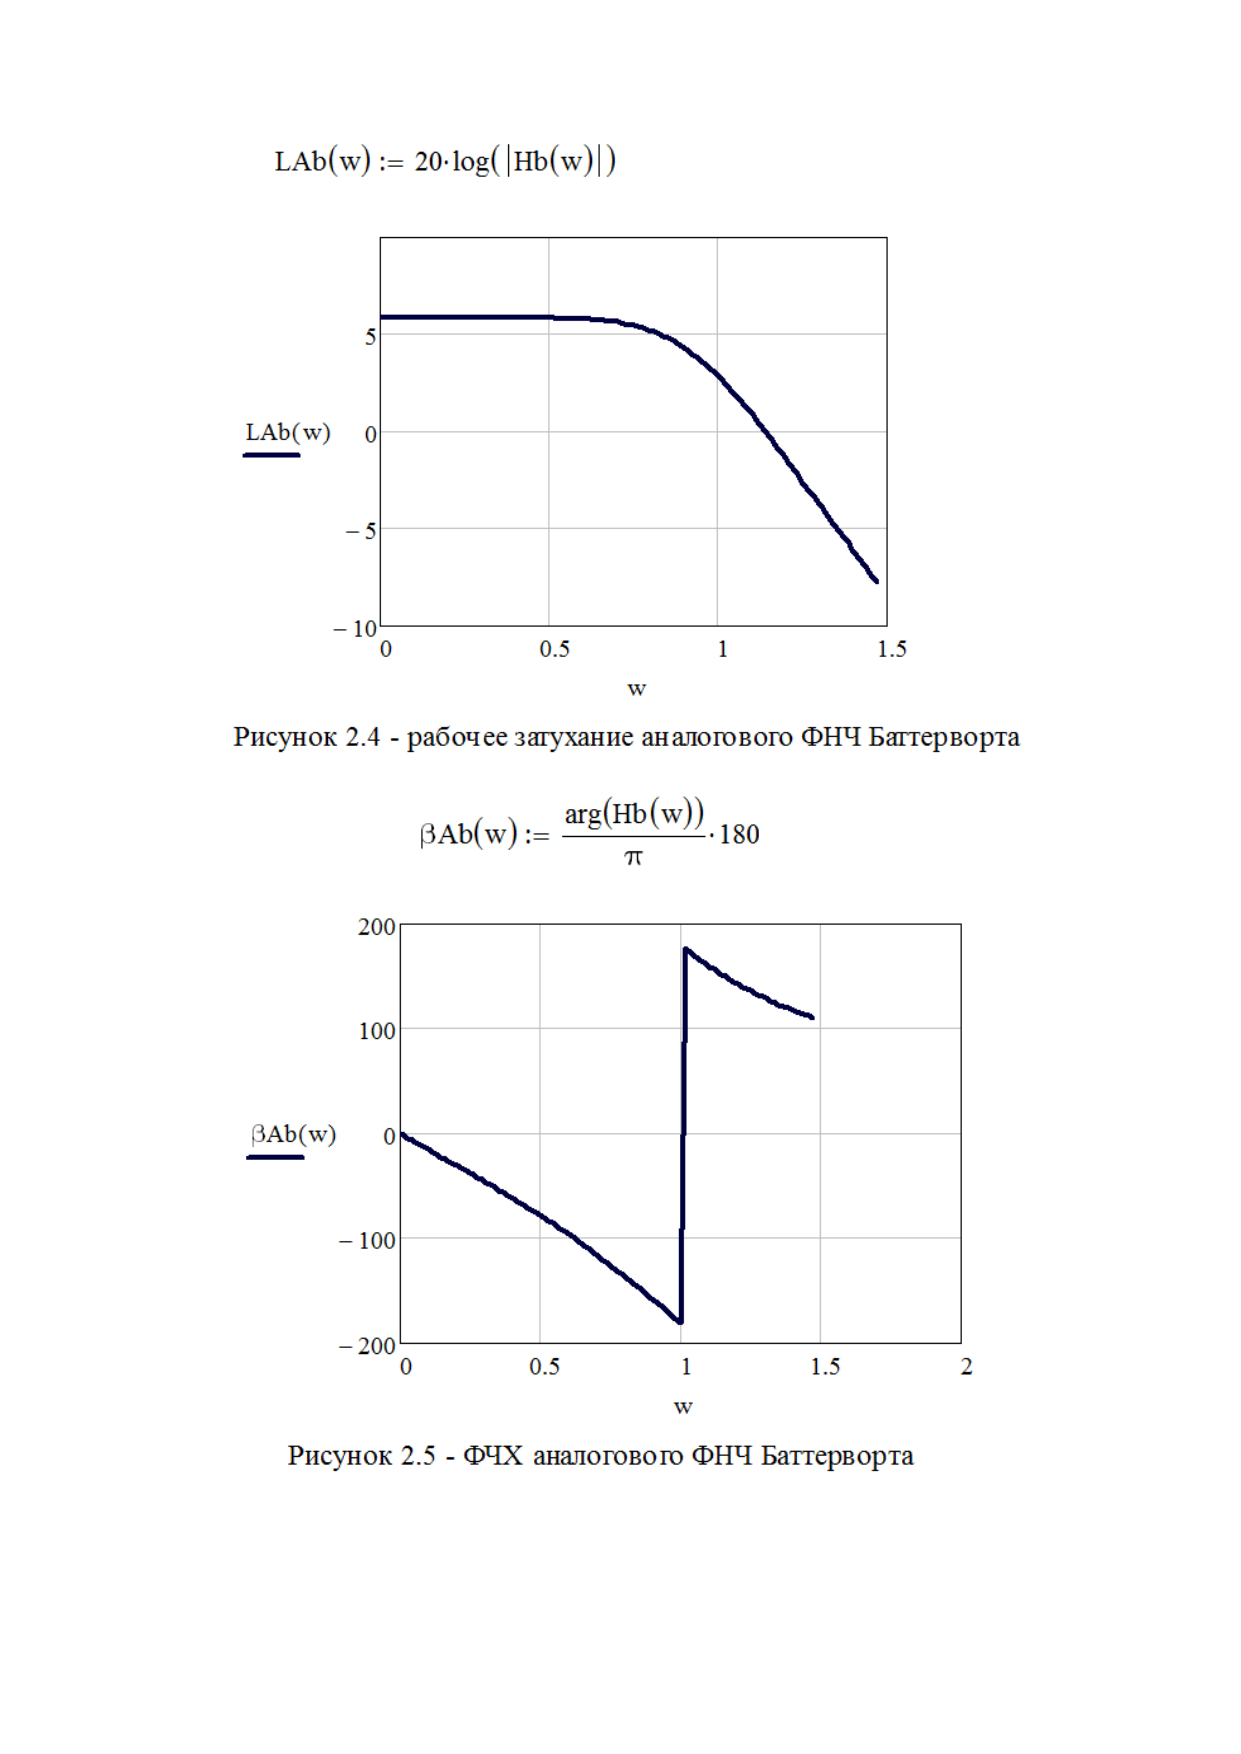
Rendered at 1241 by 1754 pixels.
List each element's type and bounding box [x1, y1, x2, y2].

picture [200, 118, 1040, 1475]
